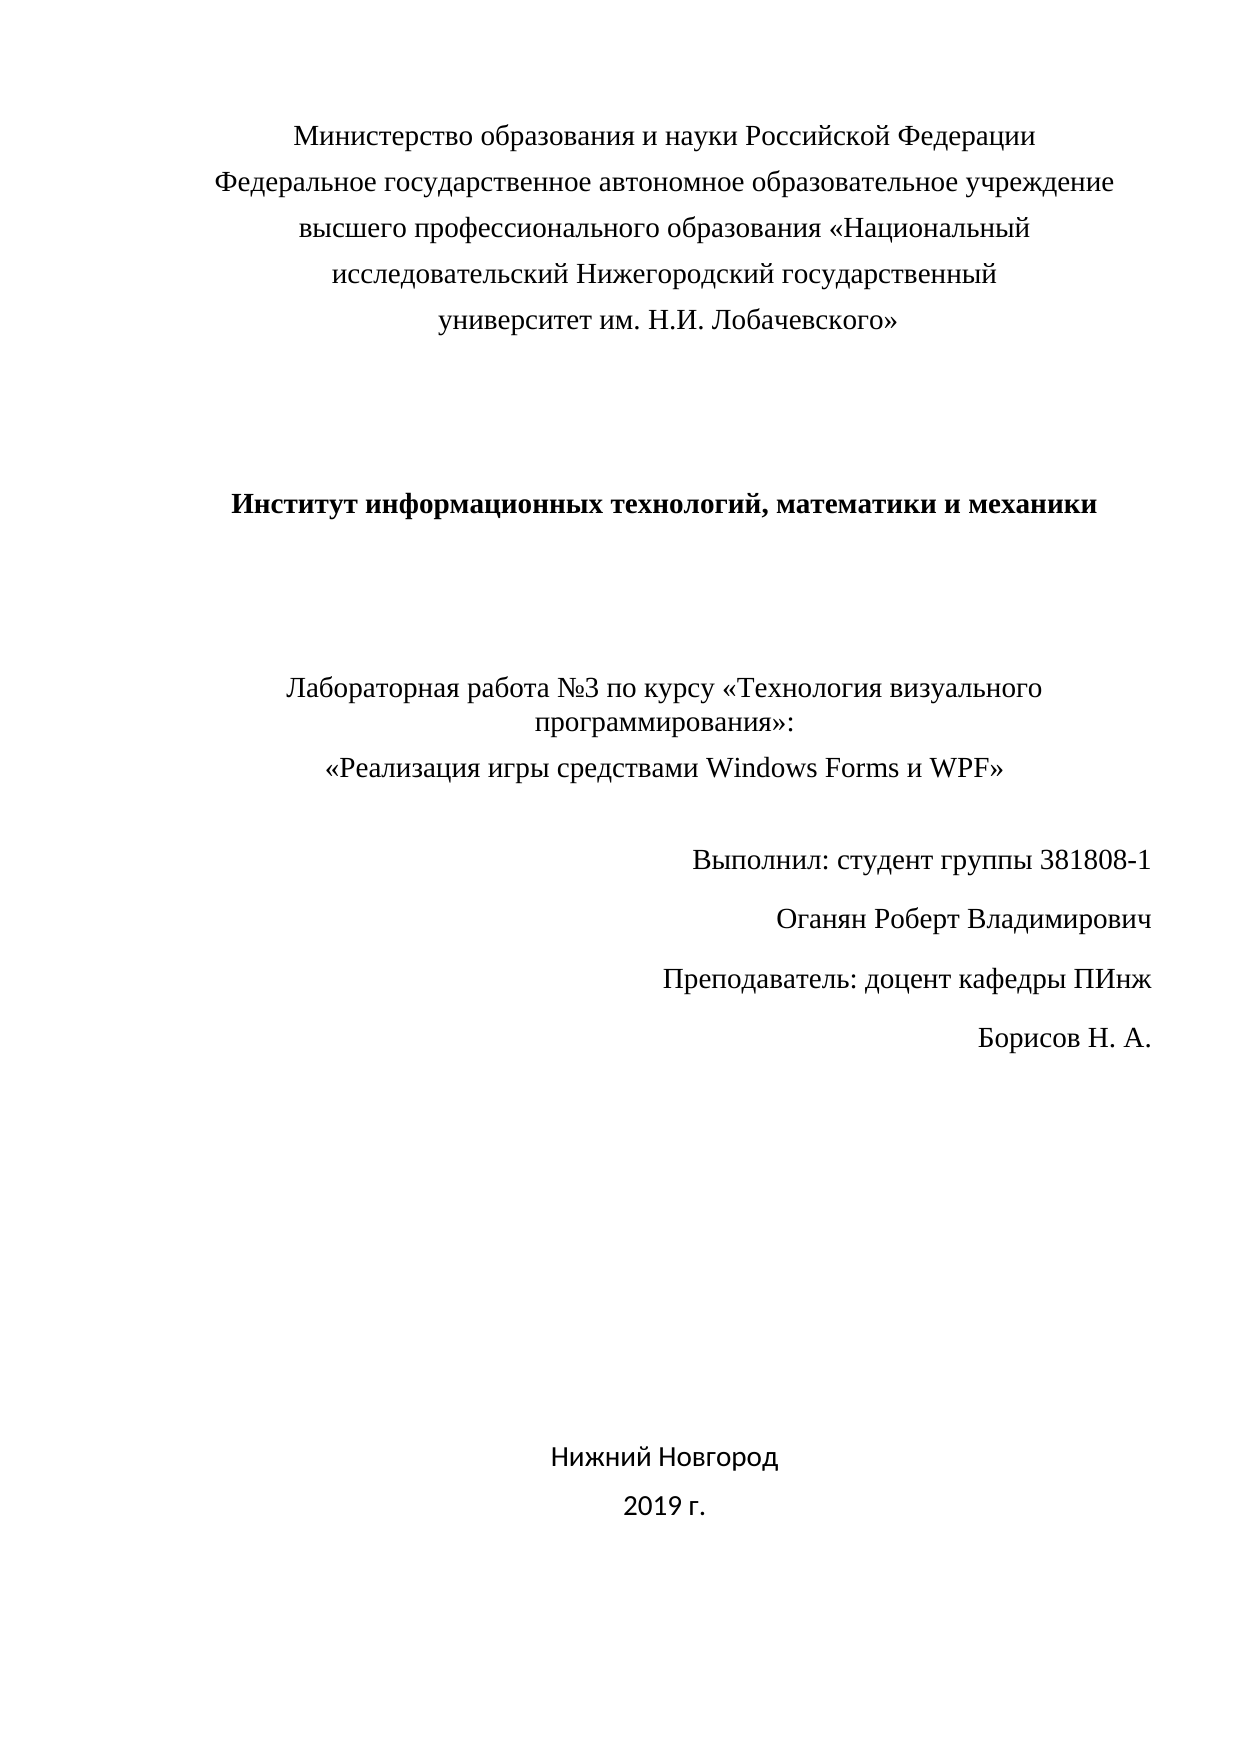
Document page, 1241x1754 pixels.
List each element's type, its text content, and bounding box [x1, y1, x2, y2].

text Лабораторная работа №3 по курсу «Технология визуального программирования»: [177, 671, 1152, 738]
text высшего профессионального образования «Национальный [177, 210, 1152, 244]
text Нижний Новгород [177, 1438, 1152, 1474]
text Выполнил: студент группы 381808-1 [177, 842, 1152, 876]
text Федеральное государственное автономное образовательное учреждение [177, 164, 1152, 198]
text исследовательский Нижегородский государственный [177, 256, 1152, 290]
text Министерство образования и науки Российской Федерации [177, 118, 1152, 152]
text 2019 г. [177, 1487, 1152, 1522]
text «Реализация игры средствами Windows Forms и WPF» [177, 750, 1152, 784]
text Борисов Н. А. [177, 1020, 1152, 1054]
text университет им. Н.И. Лобачевского» [177, 302, 1152, 336]
text Преподаватель: доцент кафедры ПИнж [177, 961, 1152, 994]
text Институт информационных технологий, математики и механики [177, 486, 1152, 520]
text Оганян Роберт Владимирович [177, 902, 1152, 935]
